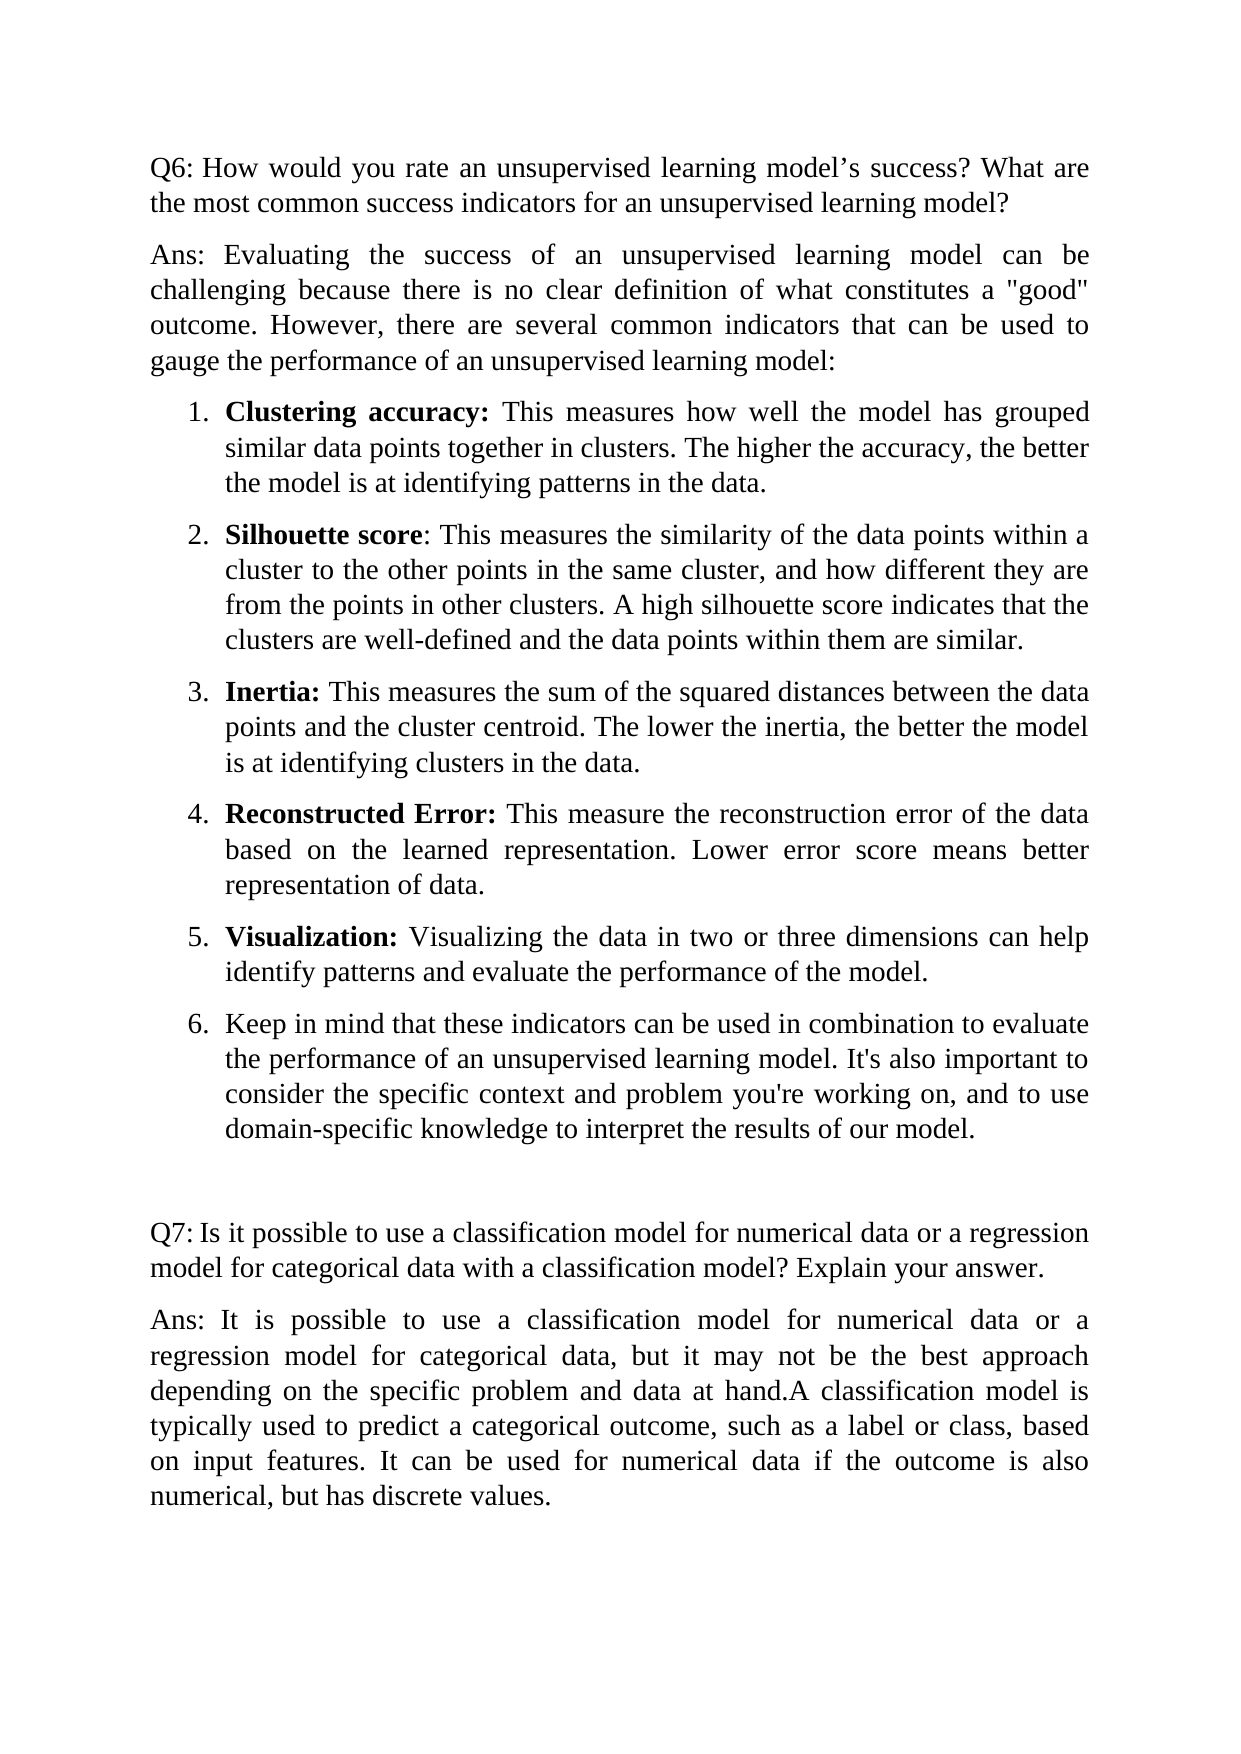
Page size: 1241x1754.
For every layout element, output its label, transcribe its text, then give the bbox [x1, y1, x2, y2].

list Keep in mind that these indicators can be used in combination to evaluate the performance of an unsupervised learning model. It's also important to consider the specific context and problem you're working on, and to use domain-specific knowledge to interpret the results of our model. [187, 1006, 1090, 1145]
list Visualization: Visualizing the data in two or three dimensions can help identify patterns and evaluate the performance of the model. [187, 919, 1090, 988]
text Ans: It is possible to use a classification model for numerical data or a regression model for categorical data, but it may not be the best approach depending on the specific problem and data at hand.A classification model is typically used to predict a categorical outcome, such as a label or class, based on input features. It can be used for numerical data if the outcome is also numerical, but has discrete values. [150, 1302, 1090, 1512]
list Inertia: This measures the sum of the squared distances between the data points and the cluster centroid. The lower the inertia, the better the model is at identifying clusters in the data. [187, 674, 1090, 778]
text Ans: Evaluating the success of an unsupervised learning model can be challenging because there is no clear definition of what constitutes a "good" outcome. However, there are several common indicators that can be used to gauge the performance of an unsupervised learning model: [150, 237, 1090, 376]
list Clustering accuracy: This measures how well the model has grouped similar data points together in clusters. The higher the accuracy, the better the model is at identifying patterns in the data. [187, 394, 1090, 498]
list Reconstructed Error: This measure the reconstruction error of the data based on the learned representation. Lower error score means better representation of data. [187, 797, 1090, 901]
list Silhouette score: This measures the similarity of the data points within a cluster to the other points in the same cluster, and how different they are from the points in other clusters. A high silhouette score indicates that the clusters are well-defined and the data points within them are similar. [187, 517, 1090, 656]
text Q7: Is it possible to use a classification model for numerical data or a regression model for categorical data with a classification model? Explain your answer. [150, 1215, 1090, 1284]
text Q6: How would you rate an unsupervised learning model’s success? What are the most common success indicators for an unsupervised learning model? [150, 150, 1090, 219]
